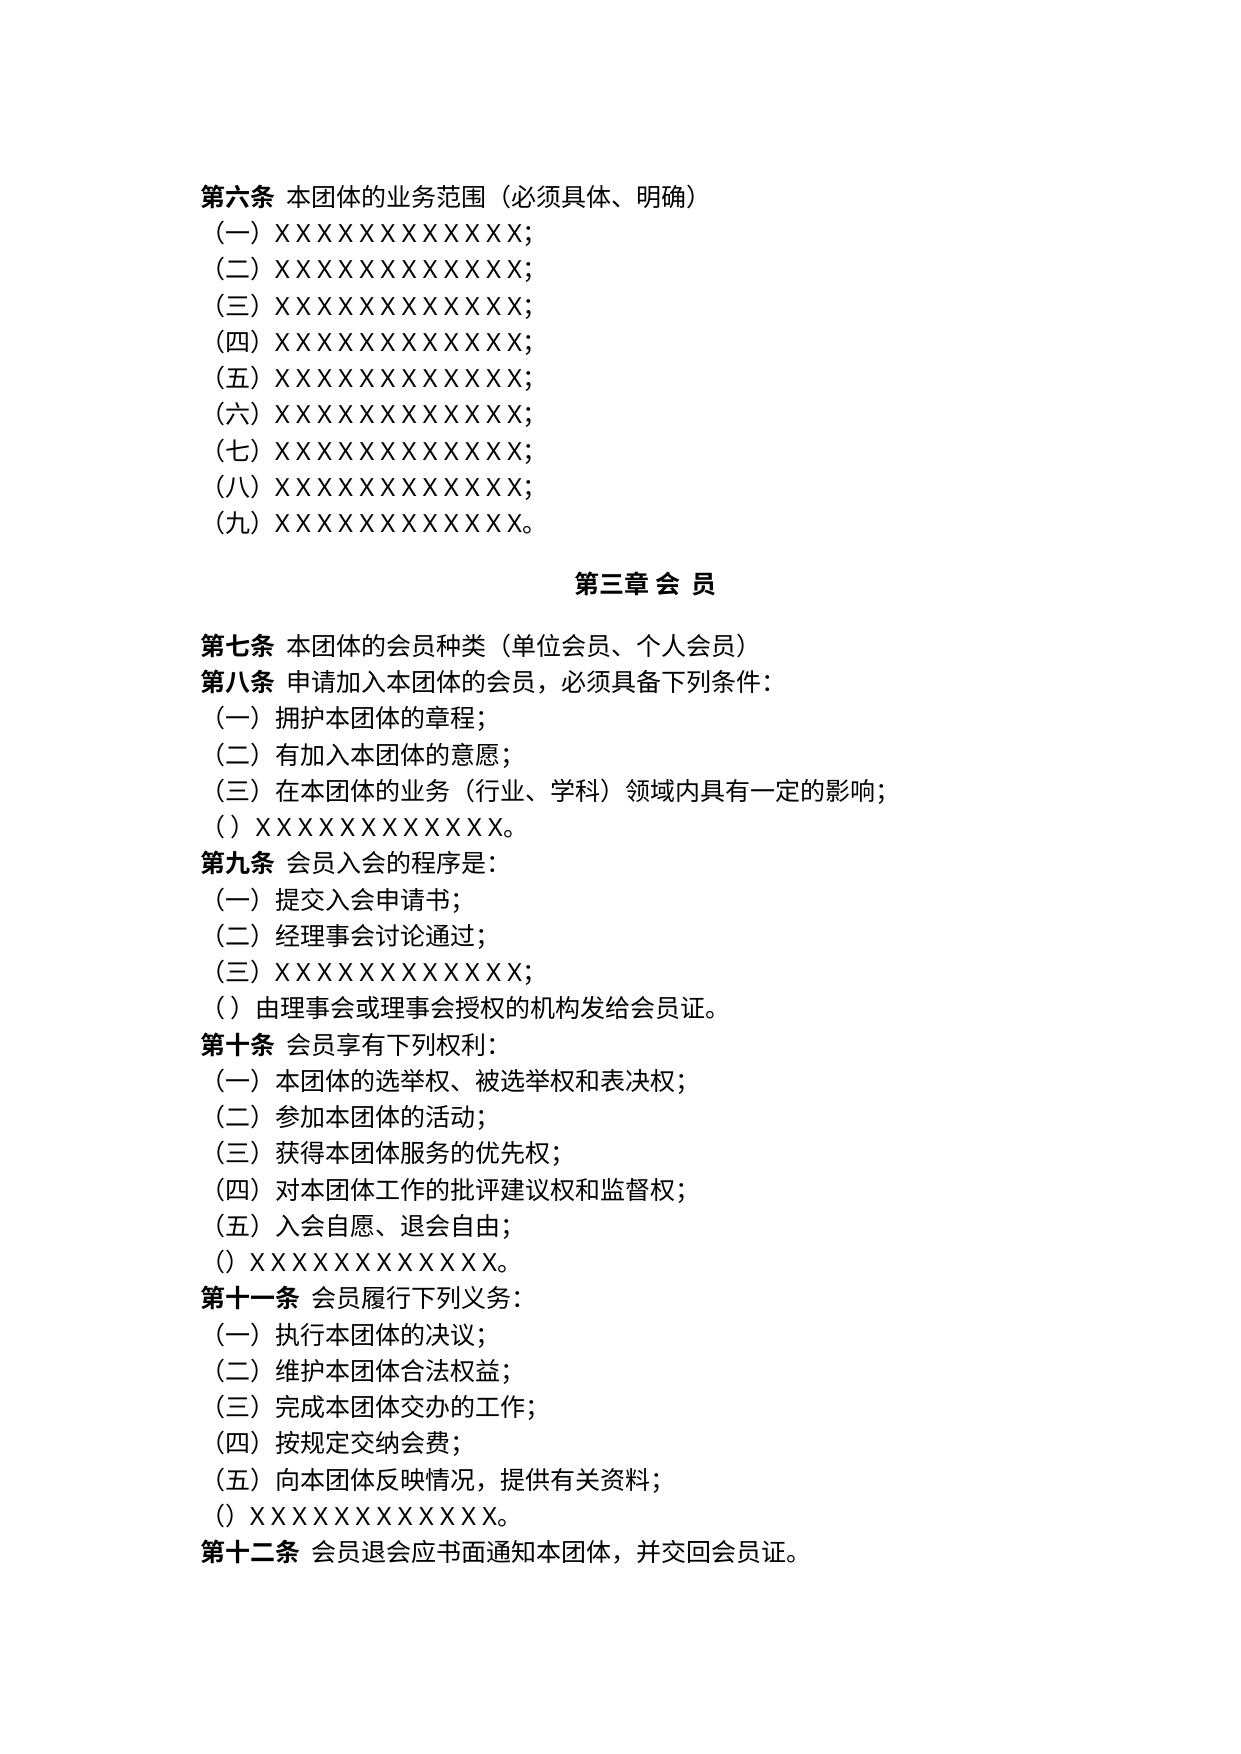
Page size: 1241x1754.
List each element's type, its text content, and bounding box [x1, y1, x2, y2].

list （三）获得本团体服务的优先权； [150, 1134, 1090, 1170]
list 第十一条 会员履行下列义务： [150, 1279, 1090, 1315]
list （九）X X X X X X X X X X X X。 [150, 503, 1090, 540]
list （二）维护本团体合法权益； [150, 1351, 1090, 1388]
list （四）X X X X X X X X X X X X； [150, 322, 1090, 358]
list （ ）X X X X X X X X X X X X。 [150, 808, 1090, 844]
list （五）入会自愿、退会自由； [150, 1206, 1090, 1243]
list （三）X X X X X X X X X X X X； [150, 953, 1090, 989]
list （七）X X X X X X X X X X X X； [150, 431, 1090, 467]
list （三）完成本团体交办的工作； [150, 1388, 1090, 1424]
list （二）有加入本团体的意愿； [150, 735, 1090, 771]
list （一）X X X X X X X X X X X X； [150, 213, 1090, 250]
list 第十条 会员享有下列权利： [150, 1025, 1090, 1061]
list （）X X X X X X X X X X X X。 [150, 1243, 1090, 1279]
list （五）X X X X X X X X X X X X； [150, 358, 1090, 395]
list （一）拥护本团体的章程； [150, 699, 1090, 735]
list （一）提交入会申请书； [150, 880, 1090, 916]
list （一）执行本团体的决议； [150, 1315, 1090, 1351]
list 第三章 会 员 [150, 565, 1090, 601]
list （五）向本团体反映情况，提供有关资料； [150, 1460, 1090, 1496]
list （ ）由理事会或理事会授权的机构发给会员证。 [150, 989, 1090, 1025]
list 第八条 申请加入本团体的会员，必须具备下列条件： [150, 663, 1090, 699]
list （一）本团体的选举权、被选举权和表决权； [150, 1061, 1090, 1098]
list （八）X X X X X X X X X X X X； [150, 467, 1090, 503]
list （三）X X X X X X X X X X X X； [150, 286, 1090, 322]
list 第十二条 会员退会应书面通知本团体，并交回会员证。 [150, 1533, 1090, 1569]
list （六）X X X X X X X X X X X X； [150, 395, 1090, 431]
list 第九条 会员入会的程序是： [150, 844, 1090, 880]
list （）X X X X X X X X X X X X。 [150, 1496, 1090, 1533]
list 第七条 本团体的会员种类（单位会员、个人会员） [150, 626, 1090, 663]
list （二）经理事会讨论通过； [150, 916, 1090, 953]
list （四）对本团体工作的批评建议权和监督权； [150, 1170, 1090, 1206]
list （三）在本团体的业务（行业、学科）领域内具有一定的影响； [150, 771, 1090, 808]
list （四）按规定交纳会费； [150, 1424, 1090, 1460]
list （二）X X X X X X X X X X X X； [150, 250, 1090, 286]
list （二）参加本团体的活动； [150, 1098, 1090, 1134]
list 第六条 本团体的业务范围（必须具体、明确） [150, 177, 1090, 213]
